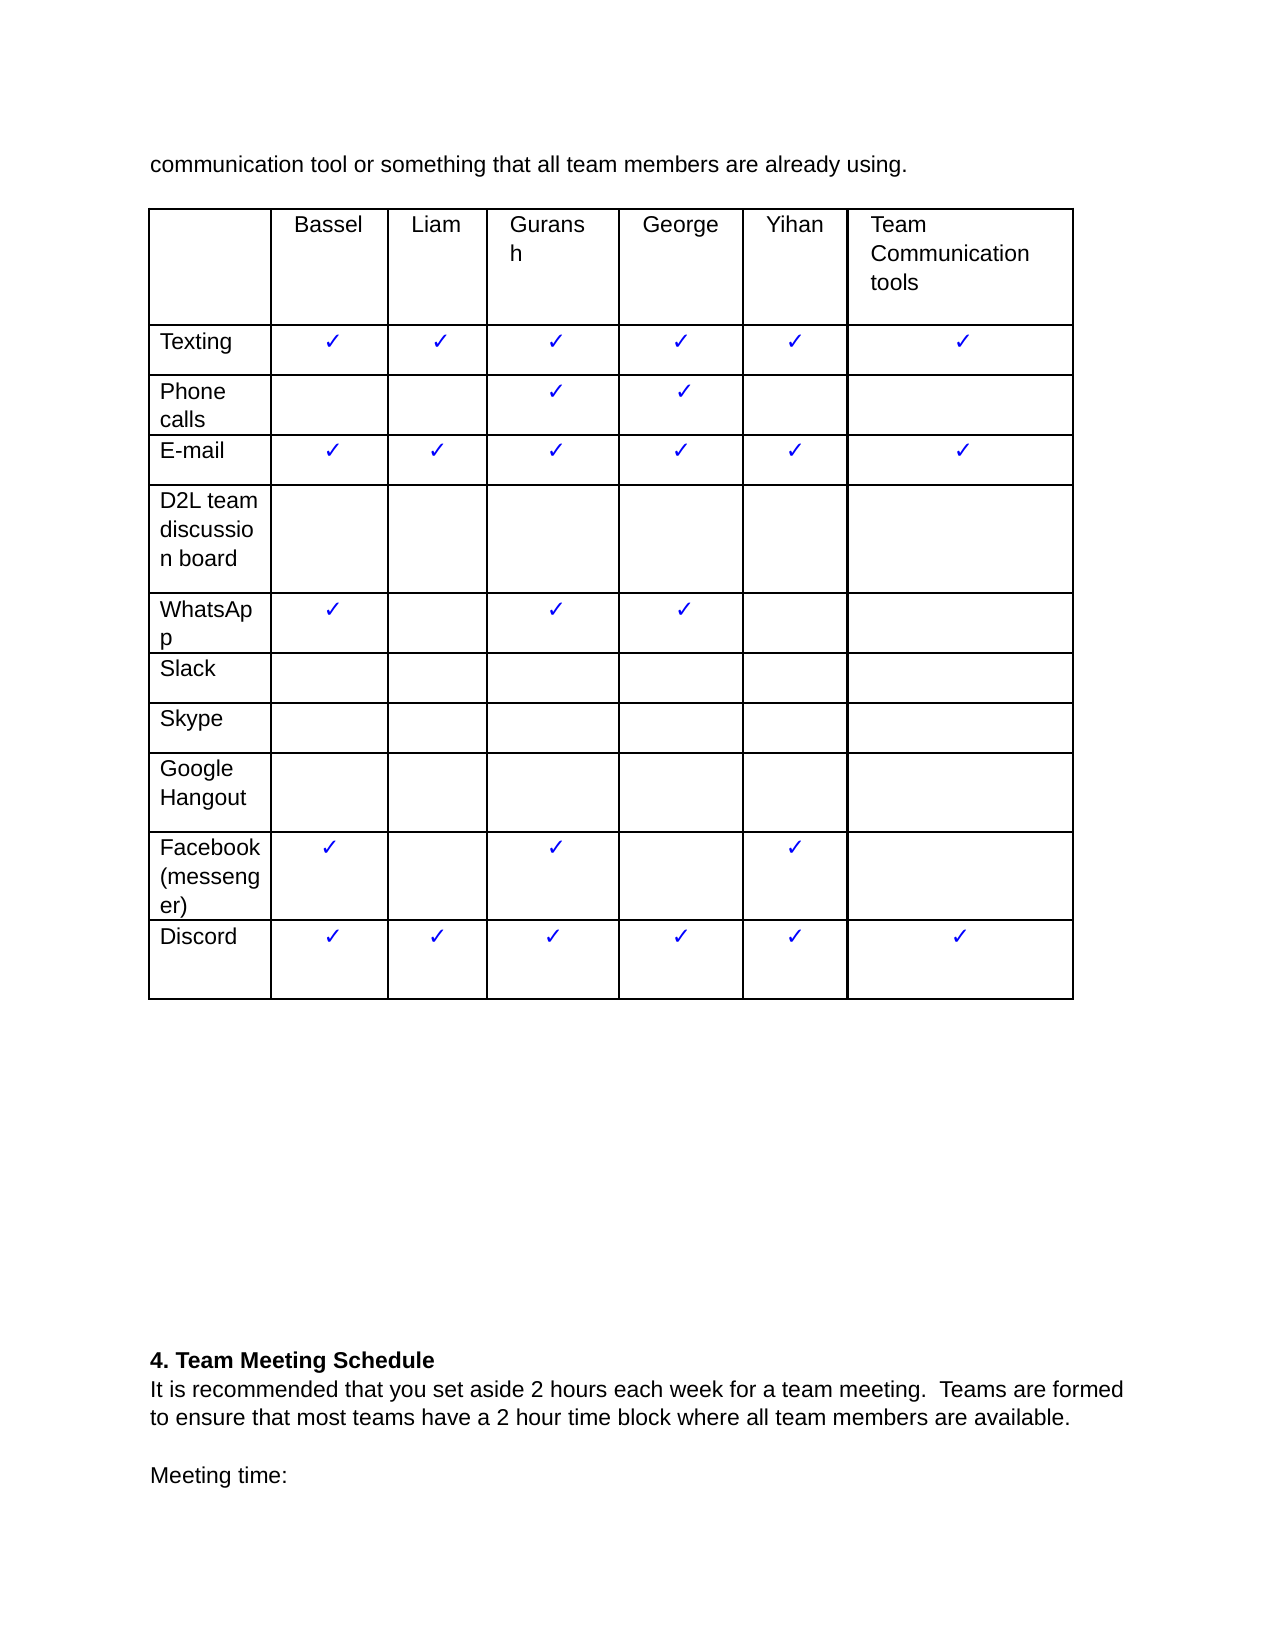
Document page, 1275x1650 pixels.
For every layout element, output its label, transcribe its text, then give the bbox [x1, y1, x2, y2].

table_cell ✓ [744, 833, 846, 919]
table_cell ✓ [849, 326, 1072, 374]
table_cell ✓ [272, 436, 387, 484]
table_header Liam [389, 210, 486, 324]
table_cell [744, 754, 846, 831]
table_header Bassel [272, 210, 387, 324]
table_cell ✓ [272, 326, 387, 374]
table_cell [488, 654, 618, 702]
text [150, 150, 1125, 179]
table_cell ✓ [389, 436, 486, 484]
table_cell Google Hangout [150, 754, 270, 831]
table_cell [849, 376, 1072, 434]
table_cell Texting [150, 326, 270, 374]
table_cell ✓ [389, 326, 486, 374]
table_cell ✓ [389, 921, 486, 998]
table_cell [389, 594, 486, 652]
table_cell ✓ [620, 436, 742, 484]
table_cell [849, 754, 1072, 831]
table_cell Skype [150, 704, 270, 752]
table_cell [849, 486, 1072, 592]
table_cell ✓ [620, 376, 742, 434]
table_cell [744, 594, 846, 652]
table_header Team Communication tools [849, 210, 1072, 324]
table_cell [744, 376, 846, 434]
table_cell ✓ [744, 921, 846, 998]
table_cell [389, 486, 486, 592]
table_cell [488, 754, 618, 831]
table_cell [389, 754, 486, 831]
table_cell [849, 704, 1072, 752]
table_cell ✓ [744, 436, 846, 484]
table_cell WhatsApp [150, 594, 270, 652]
table_cell [620, 704, 742, 752]
table_cell Phone calls [150, 376, 270, 434]
table_cell ✓ [488, 833, 618, 919]
text 4. Team Meeting Schedule [150, 1345, 1125, 1374]
table_header [150, 210, 270, 324]
table_cell [272, 704, 387, 752]
table_cell ✓ [849, 436, 1072, 484]
table_cell [389, 376, 486, 434]
table_cell Slack [150, 654, 270, 702]
table_cell [620, 833, 742, 919]
table_header George [620, 210, 742, 324]
table_cell E-mail [150, 436, 270, 484]
table_cell ✓ [488, 921, 618, 998]
table_cell ✓ [620, 594, 742, 652]
table_cell ✓ [488, 436, 618, 484]
table_cell ✓ [620, 326, 742, 374]
table_cell [272, 486, 387, 592]
table_cell [849, 594, 1072, 652]
table_cell Facebook (messenger) [150, 833, 270, 919]
table_cell ✓ [272, 921, 387, 998]
table_cell D2L team discussion board [150, 486, 270, 592]
table_cell [744, 704, 846, 752]
table_cell ✓ [620, 921, 742, 998]
table_cell [620, 754, 742, 831]
table_cell [272, 654, 387, 702]
table_cell ✓ [849, 921, 1072, 998]
table_cell [389, 704, 486, 752]
text It is recommended that you set aside 2 hours each week for a team meeting. Teams are formed to ensure that most teams have a 2 hour time block where all team members are available. [150, 1374, 1125, 1432]
table_cell ✓ [272, 594, 387, 652]
table_cell [488, 486, 618, 592]
table_cell [272, 754, 387, 831]
table_cell [744, 486, 846, 592]
table_cell [389, 833, 486, 919]
table_cell ✓ [488, 376, 618, 434]
table_cell [849, 654, 1072, 702]
table_cell [744, 654, 846, 702]
table_cell ✓ [488, 594, 618, 652]
table_cell [849, 833, 1072, 919]
table_cell Discord [150, 921, 270, 998]
table_cell ✓ [744, 326, 846, 374]
table_cell [488, 704, 618, 752]
table_header Guransh [488, 210, 618, 324]
table_cell ✓ [272, 833, 387, 919]
table_cell ✓ [488, 326, 618, 374]
table_cell [620, 654, 742, 702]
table_cell [272, 376, 387, 434]
table_cell [389, 654, 486, 702]
table_cell [620, 486, 742, 592]
text Meeting time: [150, 1460, 1125, 1489]
table_header Yihan [744, 210, 846, 324]
